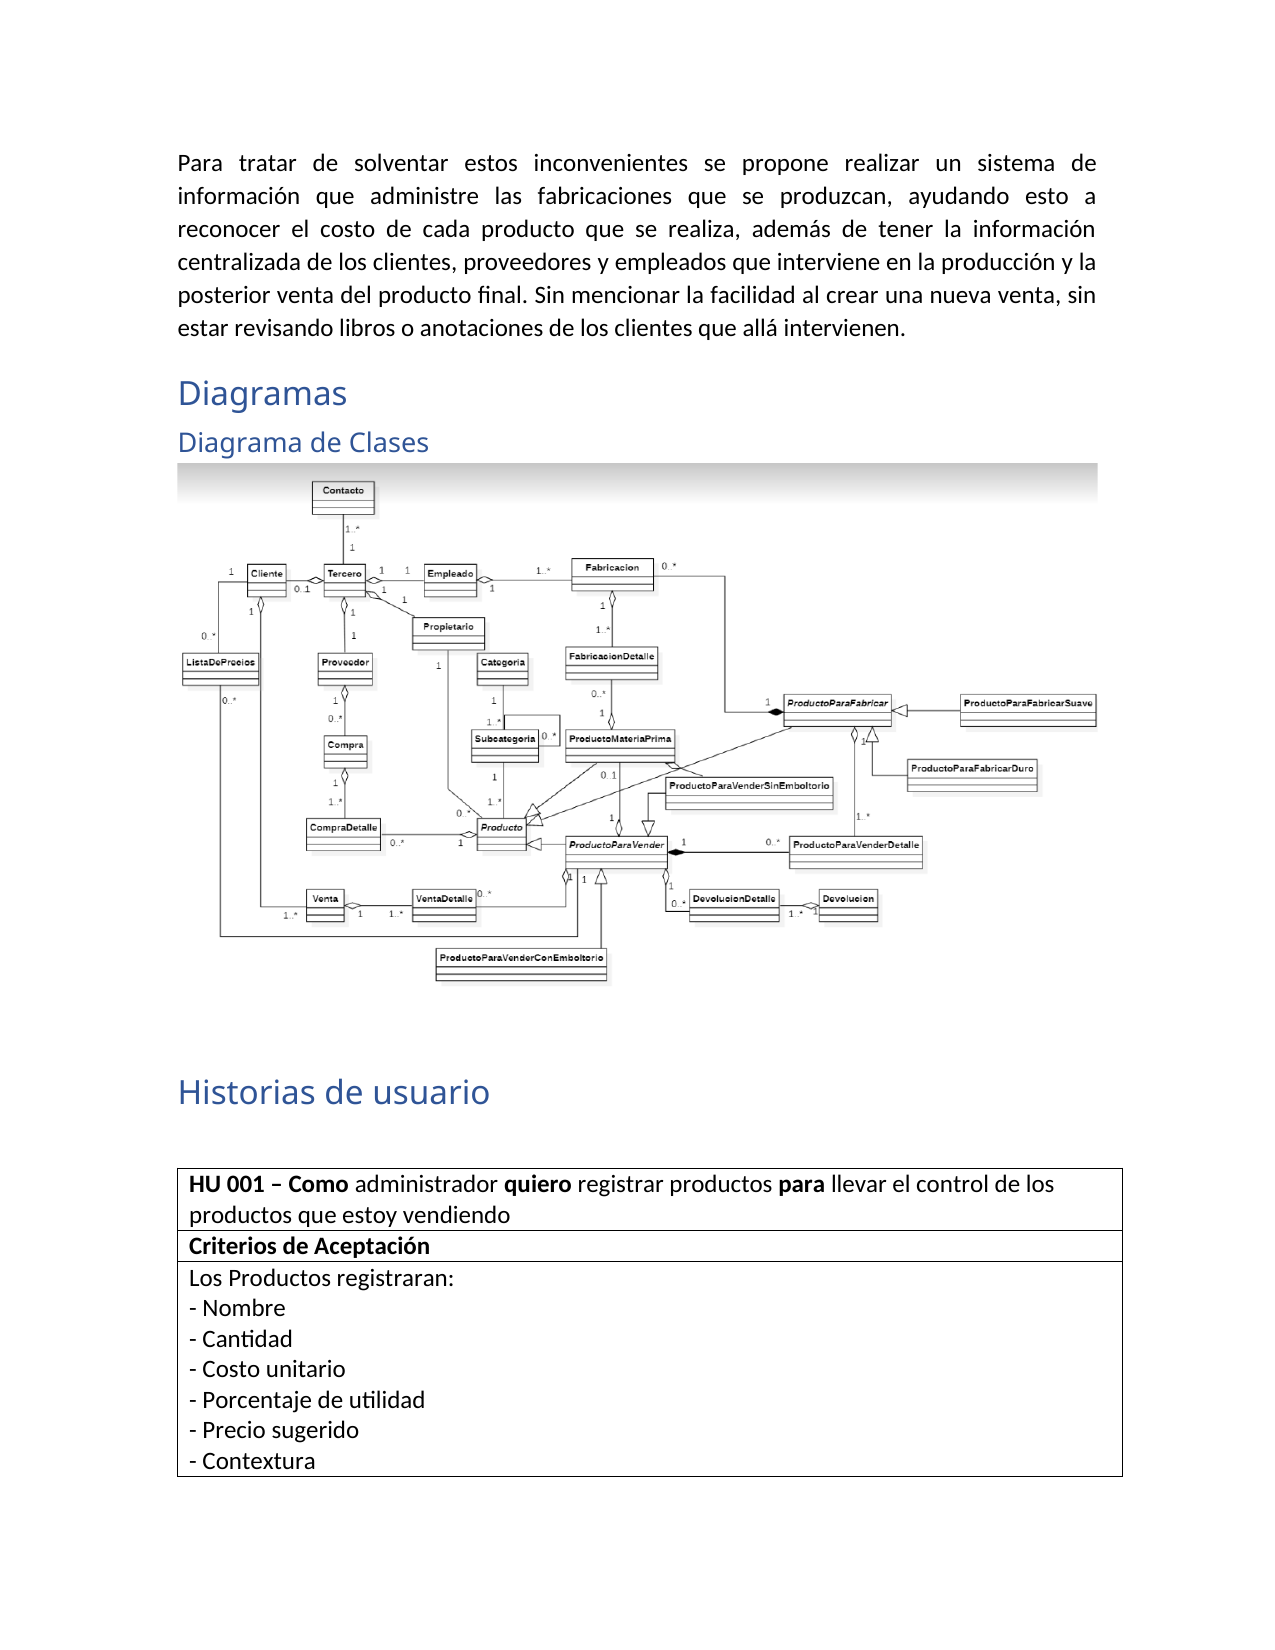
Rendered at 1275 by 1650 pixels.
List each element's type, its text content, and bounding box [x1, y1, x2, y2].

subtitle Diagramas [177, 370, 1098, 416]
picture [177, 463, 1098, 1042]
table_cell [178, 1262, 1122, 1476]
text Para tratar de solventar estos inconvenientes se propone realizar un sistema de información que administre las fabricaciones que se produzcan, ayudando esto a reconocer el costo de cada producto que se realiza, además de tener la información centralizada de los clientes, proveedores y empleados que interviene en la producción y la posterior venta del producto final. Sin mencionar la facilidad al crear una nueva venta, sin estar revisando libros o anotaciones de los clientes que allá intervienen. [177, 148, 1098, 343]
subtitle Diagrama de Clases [177, 423, 1098, 460]
table_header HU 001 – Como administrador quiero registrar productos para llevar el control de los productos que estoy vendiendo [178, 1169, 1122, 1229]
table_cell Criterios de Aceptación [178, 1231, 1122, 1261]
subtitle Historias de usuario [177, 1069, 1098, 1114]
